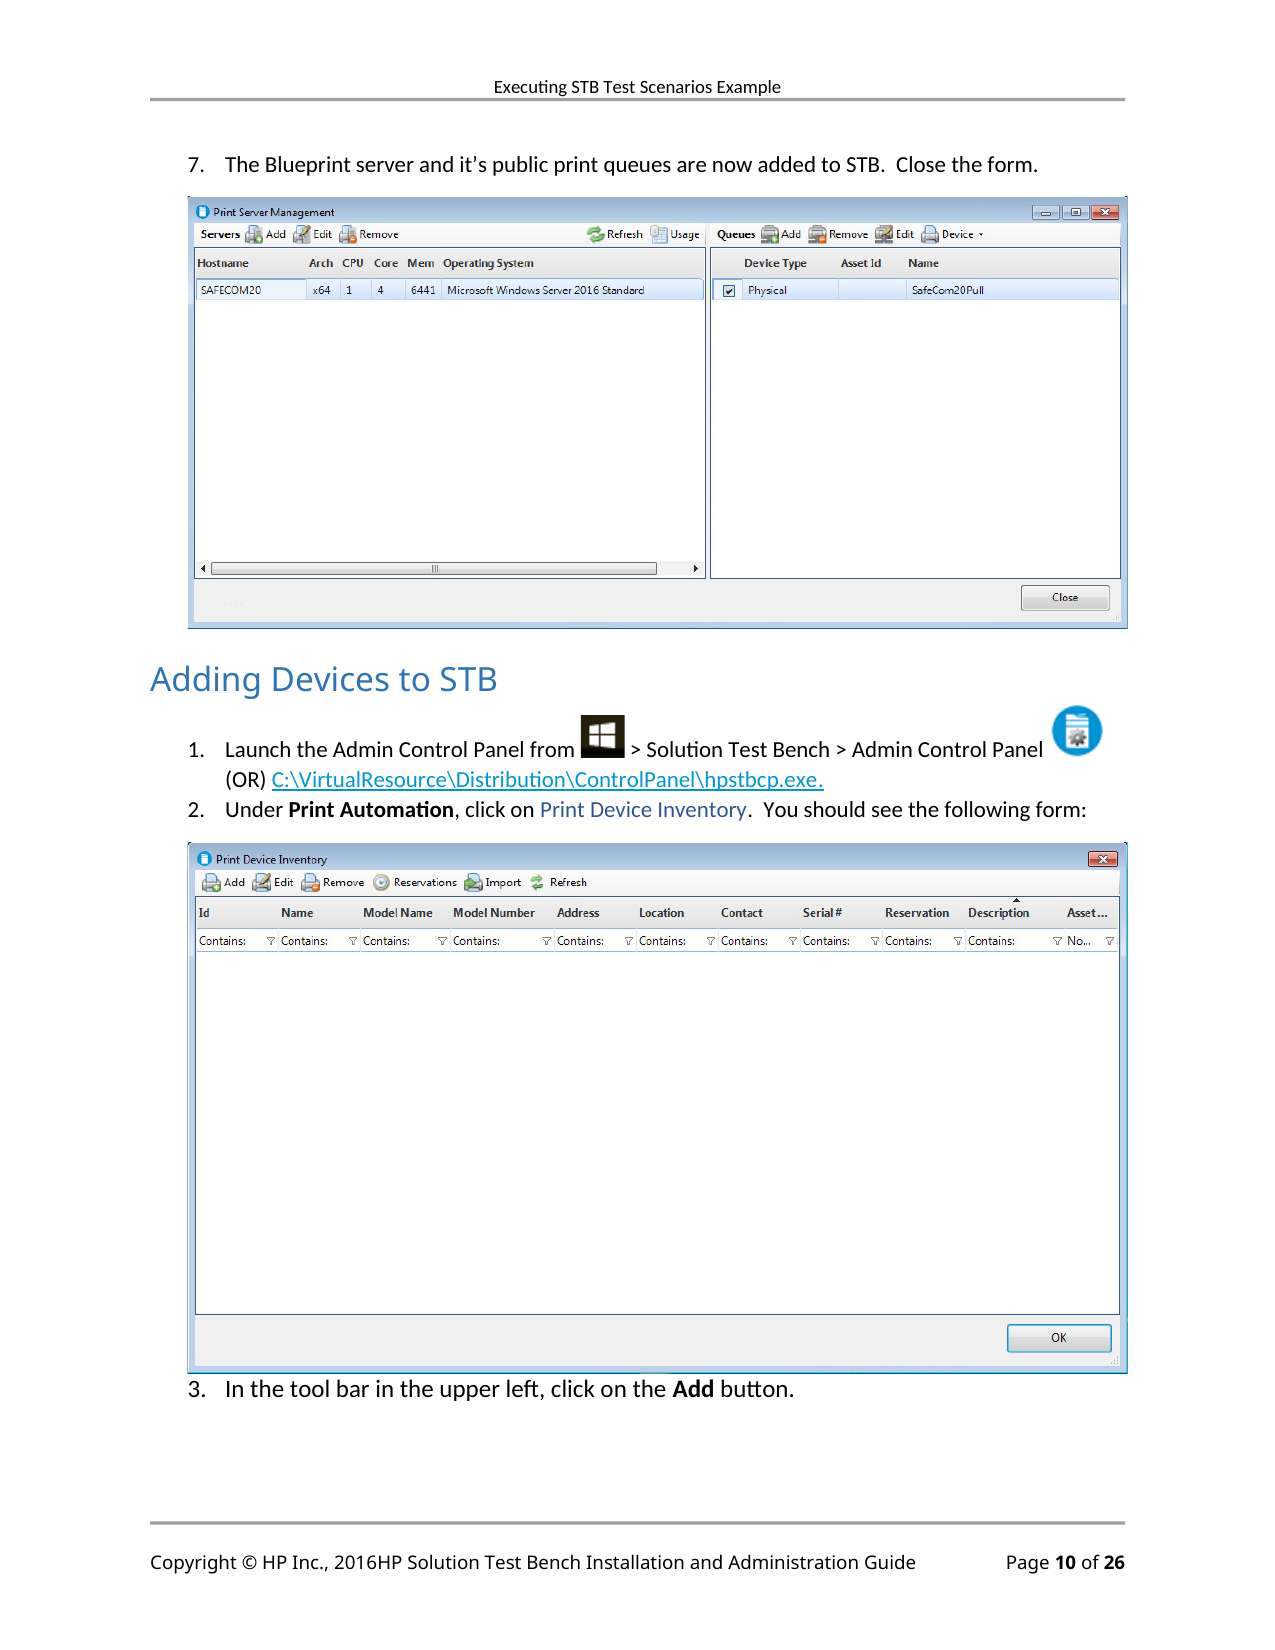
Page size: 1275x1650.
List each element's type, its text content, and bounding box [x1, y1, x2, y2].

picture [187, 196, 1128, 629]
subtitle Adding Devices to STB [150, 655, 1125, 701]
picture [187, 842, 1128, 1374]
list In the tool bar in the upper left, click on the Add button. [187, 1374, 1125, 1404]
picture [580, 715, 625, 758]
list The Blueprint server and it’s public print queues are now added to STB. Close the form. [187, 150, 1125, 178]
picture [1049, 704, 1106, 758]
list Under Print Automation, click on Print Device Inventory. You should see the following form: [187, 796, 1125, 824]
list Launch the Admin Control Panel from > Solution Test Bench > Admin Control Panel (OR) C:\VirtualResource\Distribution\ControlPanel\hpstbcp.exe. [187, 704, 1125, 793]
